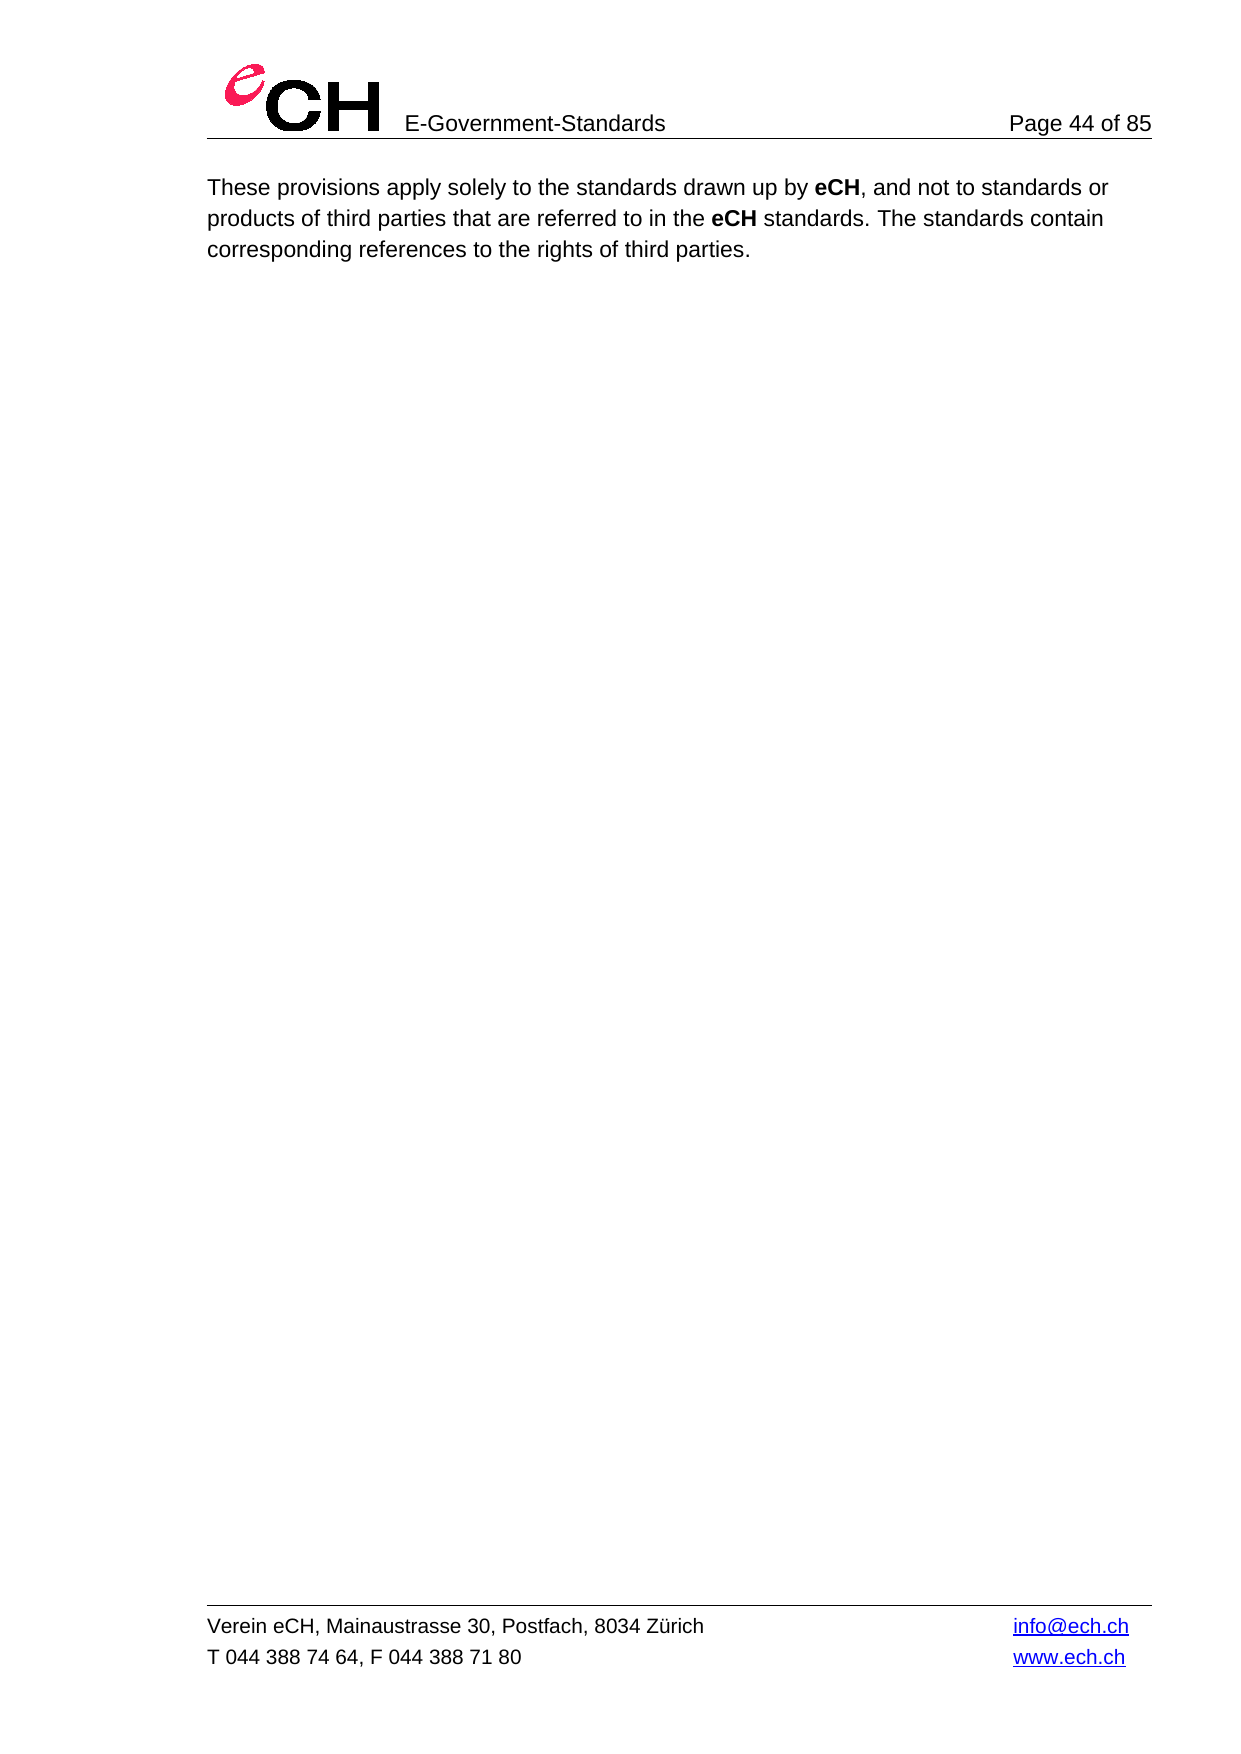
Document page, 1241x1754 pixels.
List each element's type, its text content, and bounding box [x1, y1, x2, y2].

text These provisions apply solely to the standards drawn up by eCH, and not to standards or products of third parties that are referred to in the eCH standards. The standards contain corresponding references to the rights of third parties. [207, 170, 1152, 264]
